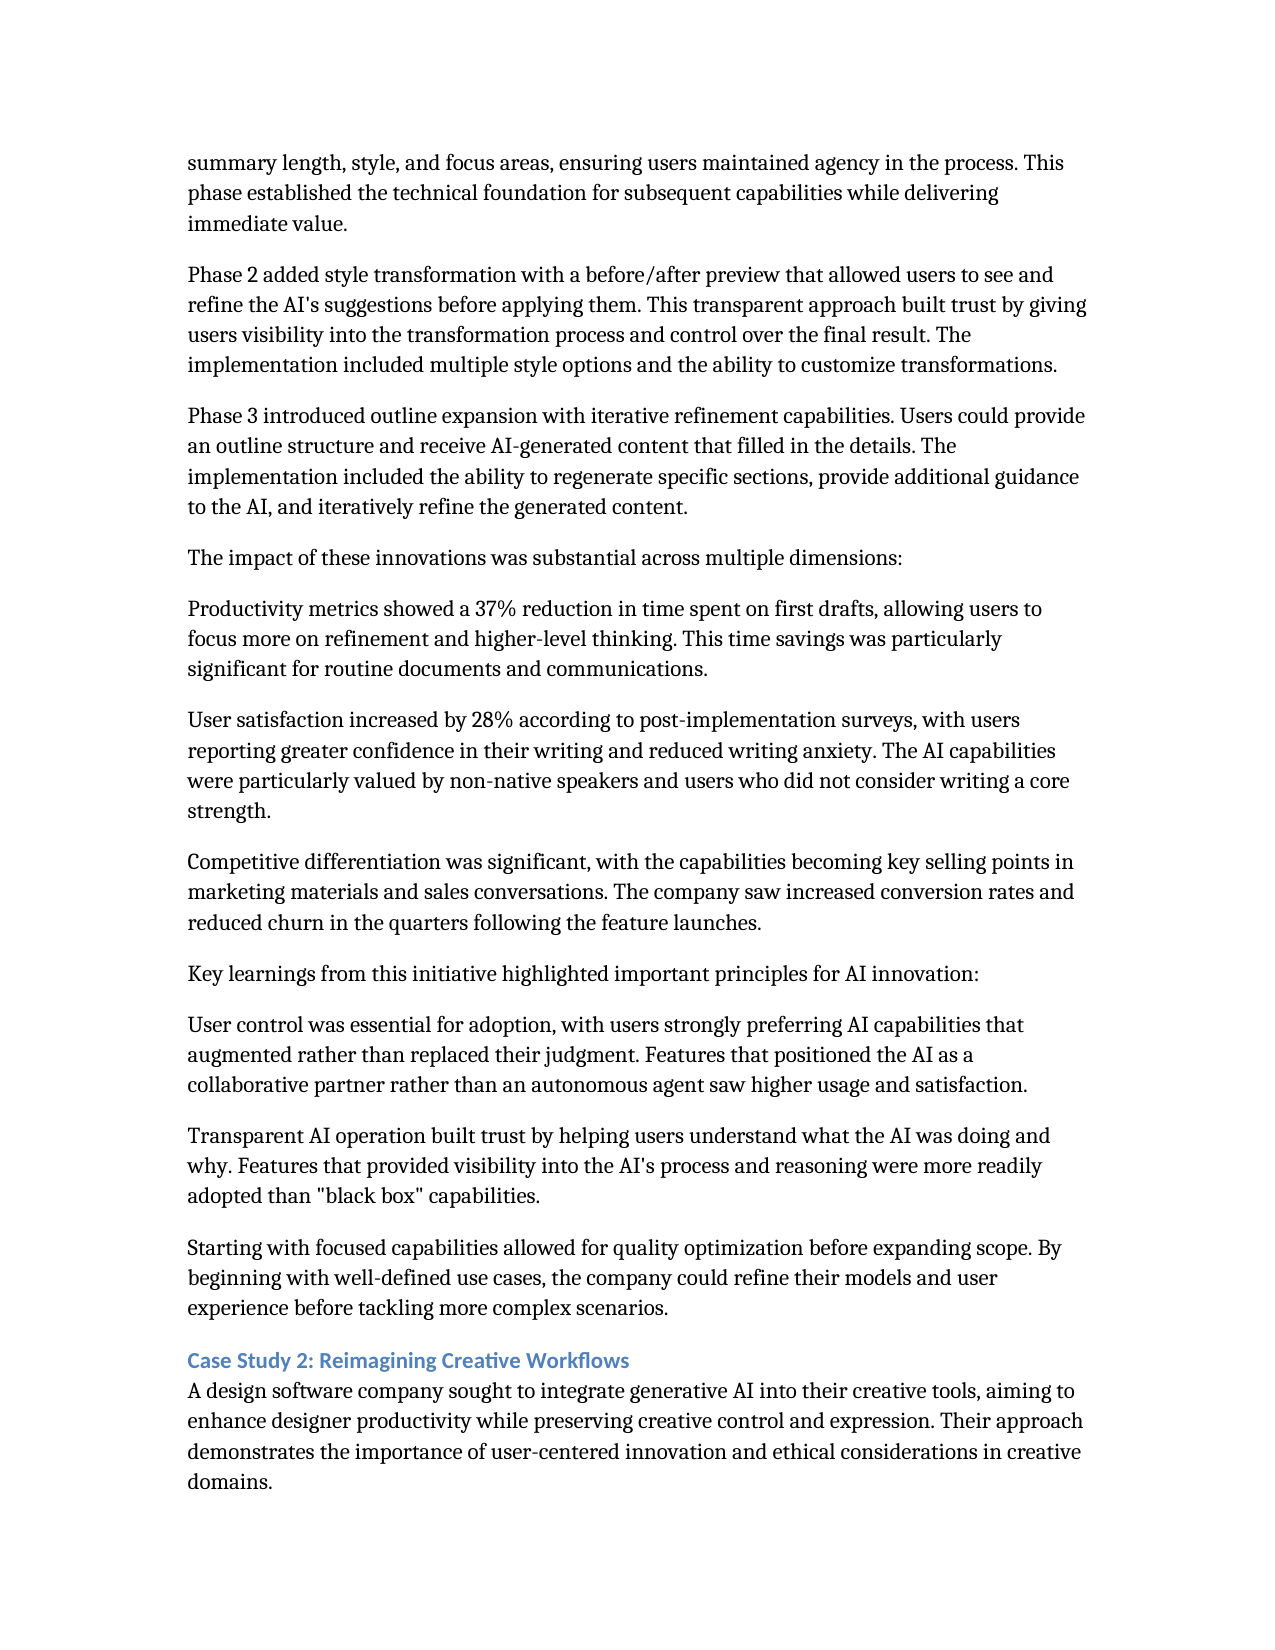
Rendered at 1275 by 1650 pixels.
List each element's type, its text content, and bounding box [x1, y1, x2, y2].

text User control was essential for adoption, with users strongly preferring AI capabilities that augmented rather than replaced their judgment. Features that positioned the AI as a collaborative partner rather than an autonomous agent saw higher usage and satisfaction. [187, 1011, 1087, 1098]
text Competitive differentiation was significant, with the capabilities becoming key selling points in marketing materials and sales conversations. The company saw increased conversion rates and reduced churn in the quarters following the feature launches. [187, 849, 1087, 936]
text Productivity metrics showed a 37% reduction in time spent on first drafts, allowing users to focus more on refinement and higher-level thinking. This time savings was particularly significant for routine documents and communications. [187, 596, 1087, 683]
text Key learnings from this initiative highlighted important principles for AI innovation: [187, 960, 1087, 987]
text Phase 2 added style transformation with a before/after preview that allowed users to see and refine the AI's suggestions before applying them. This transparent approach built trust by giving users visibility into the transformation process and control over the final result. The implementation included multiple style options and the ability to customize transformations. [187, 261, 1087, 378]
text Phase 3 introduced outline expansion with iterative refinement capabilities. Users could provide an outline structure and receive AI-generated content that filled in the details. The implementation included the ability to regenerate specific sections, provide additional guidance to the AI, and iteratively refine the generated content. [187, 403, 1087, 520]
text User satisfaction increased by 28% according to post-implementation surveys, with users reporting greater confidence in their writing and reduced writing anxiety. The AI capabilities were particularly valued by non-native speakers and users who did not consider writing a core strength. [187, 707, 1087, 824]
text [187, 150, 1087, 237]
text Starting with focused capabilities allowed for quality optimization before expanding scope. By beginning with well-defined use cases, the company could refine their models and user experience before tackling more complex scenarios. [187, 1234, 1087, 1321]
text Transparent AI operation built trust by helping users understand what the AI was doing and why. Features that provided visibility into the AI's process and reasoning were more readily adopted than "black box" capabilities. [187, 1123, 1087, 1210]
text A design software company sought to integrate generative AI into their creative tools, aiming to enhance designer productivity while preserving creative control and expression. Their approach demonstrates the importance of user-centered innovation and ethical considerations in creative domains. [187, 1378, 1087, 1495]
subtitle Case Study 2: Reimagining Creative Workflows [187, 1346, 1087, 1374]
text The impact of these innovations was substantial across multiple dimensions: [187, 545, 1087, 571]
